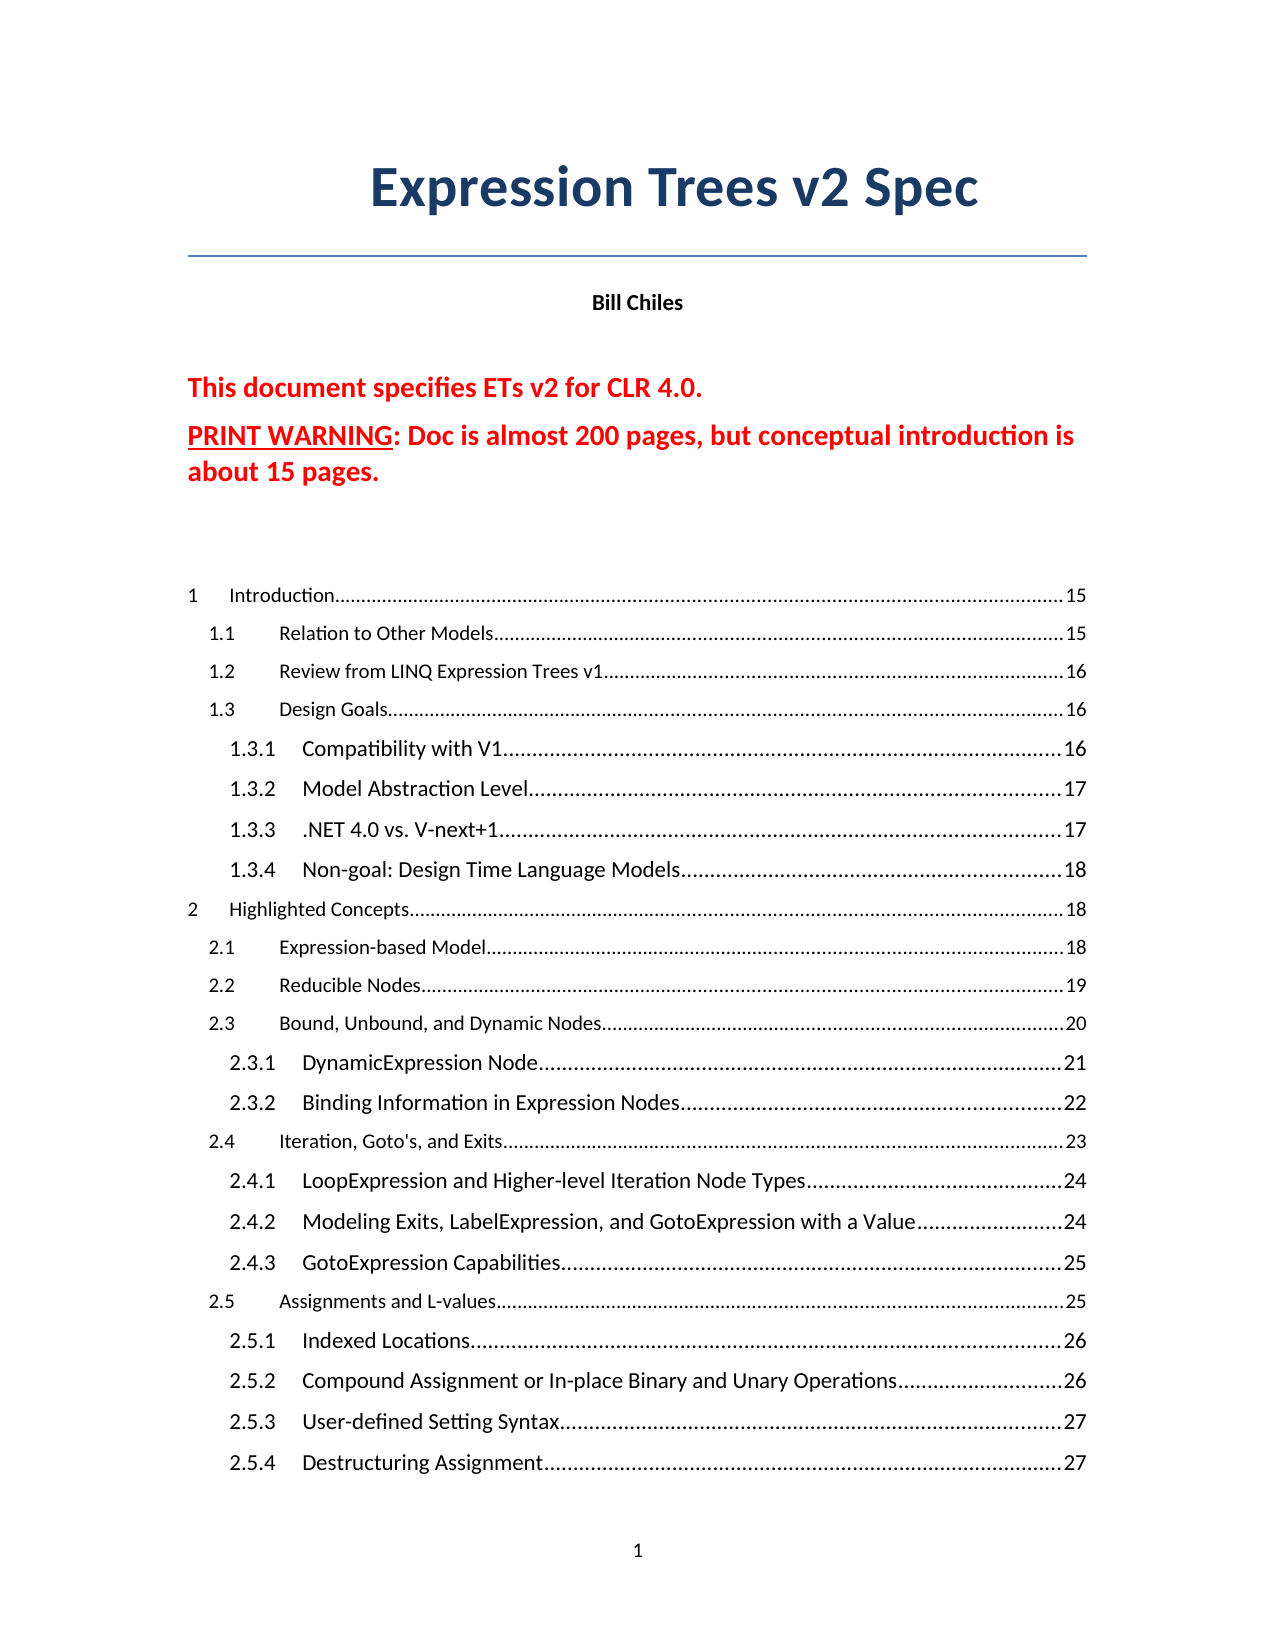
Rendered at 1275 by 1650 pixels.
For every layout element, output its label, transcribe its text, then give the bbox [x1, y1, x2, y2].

text 2.4.3 GotoExpression Capabilities 25 [229, 1248, 1087, 1276]
text 2.5.2 Compound Assignment or In-place Binary and Unary Operations 26 [229, 1367, 1087, 1395]
text This document specifies ETs v2 for CLR 4.0. [187, 369, 1087, 405]
text 2.2 Reducible Nodes 19 [208, 972, 1087, 997]
text 2 Highlighted Concepts 18 [187, 896, 1087, 921]
text Bill Chiles [187, 288, 1087, 316]
text 2.5.1 Indexed Locations 26 [229, 1326, 1087, 1354]
text 1 Introduction 15 [187, 582, 1087, 608]
text 1.3.4 Non-goal: Design Time Language Models 18 [229, 856, 1087, 883]
text 2.1 Expression-based Model 18 [208, 934, 1087, 959]
text 1.3.1 Compatibility with V1 16 [229, 734, 1087, 762]
text 2.5.4 Destructuring Assignment 27 [229, 1448, 1087, 1476]
text 1.2 Review from LINQ Expression Trees v1 16 [208, 658, 1087, 683]
text 1.3 Design Goals 16 [208, 696, 1087, 721]
text 2.4 Iteration, Goto's, and Exits 23 [208, 1129, 1087, 1154]
text 2.5.3 User-defined Setting Syntax 27 [229, 1407, 1087, 1435]
text PRINT WARNING: Doc is almost 200 pages, but conceptual introduction is about 15 pages. [187, 417, 1087, 489]
text 2.3.2 Binding Information in Expression Nodes 22 [229, 1088, 1087, 1116]
text 2.4.2 Modeling Exits, LabelExpression, and GotoExpression with a Value 24 [229, 1207, 1087, 1235]
title Expression Trees v2 Spec [187, 150, 1087, 221]
text 1.1 Relation to Other Models 15 [208, 620, 1087, 646]
text 2.3.1 DynamicExpression Node 21 [229, 1048, 1087, 1076]
text 1.3.2 Model Abstraction Level 17 [229, 774, 1087, 802]
text 2.5 Assignments and L-values 25 [208, 1288, 1087, 1314]
text 2.4.1 LoopExpression and Higher-level Iteration Node Types 24 [229, 1167, 1087, 1195]
text 1.3.3 .NET 4.0 vs. V-next+1 17 [229, 815, 1087, 843]
text 2.3 Bound, Unbound, and Dynamic Nodes 20 [208, 1010, 1087, 1035]
